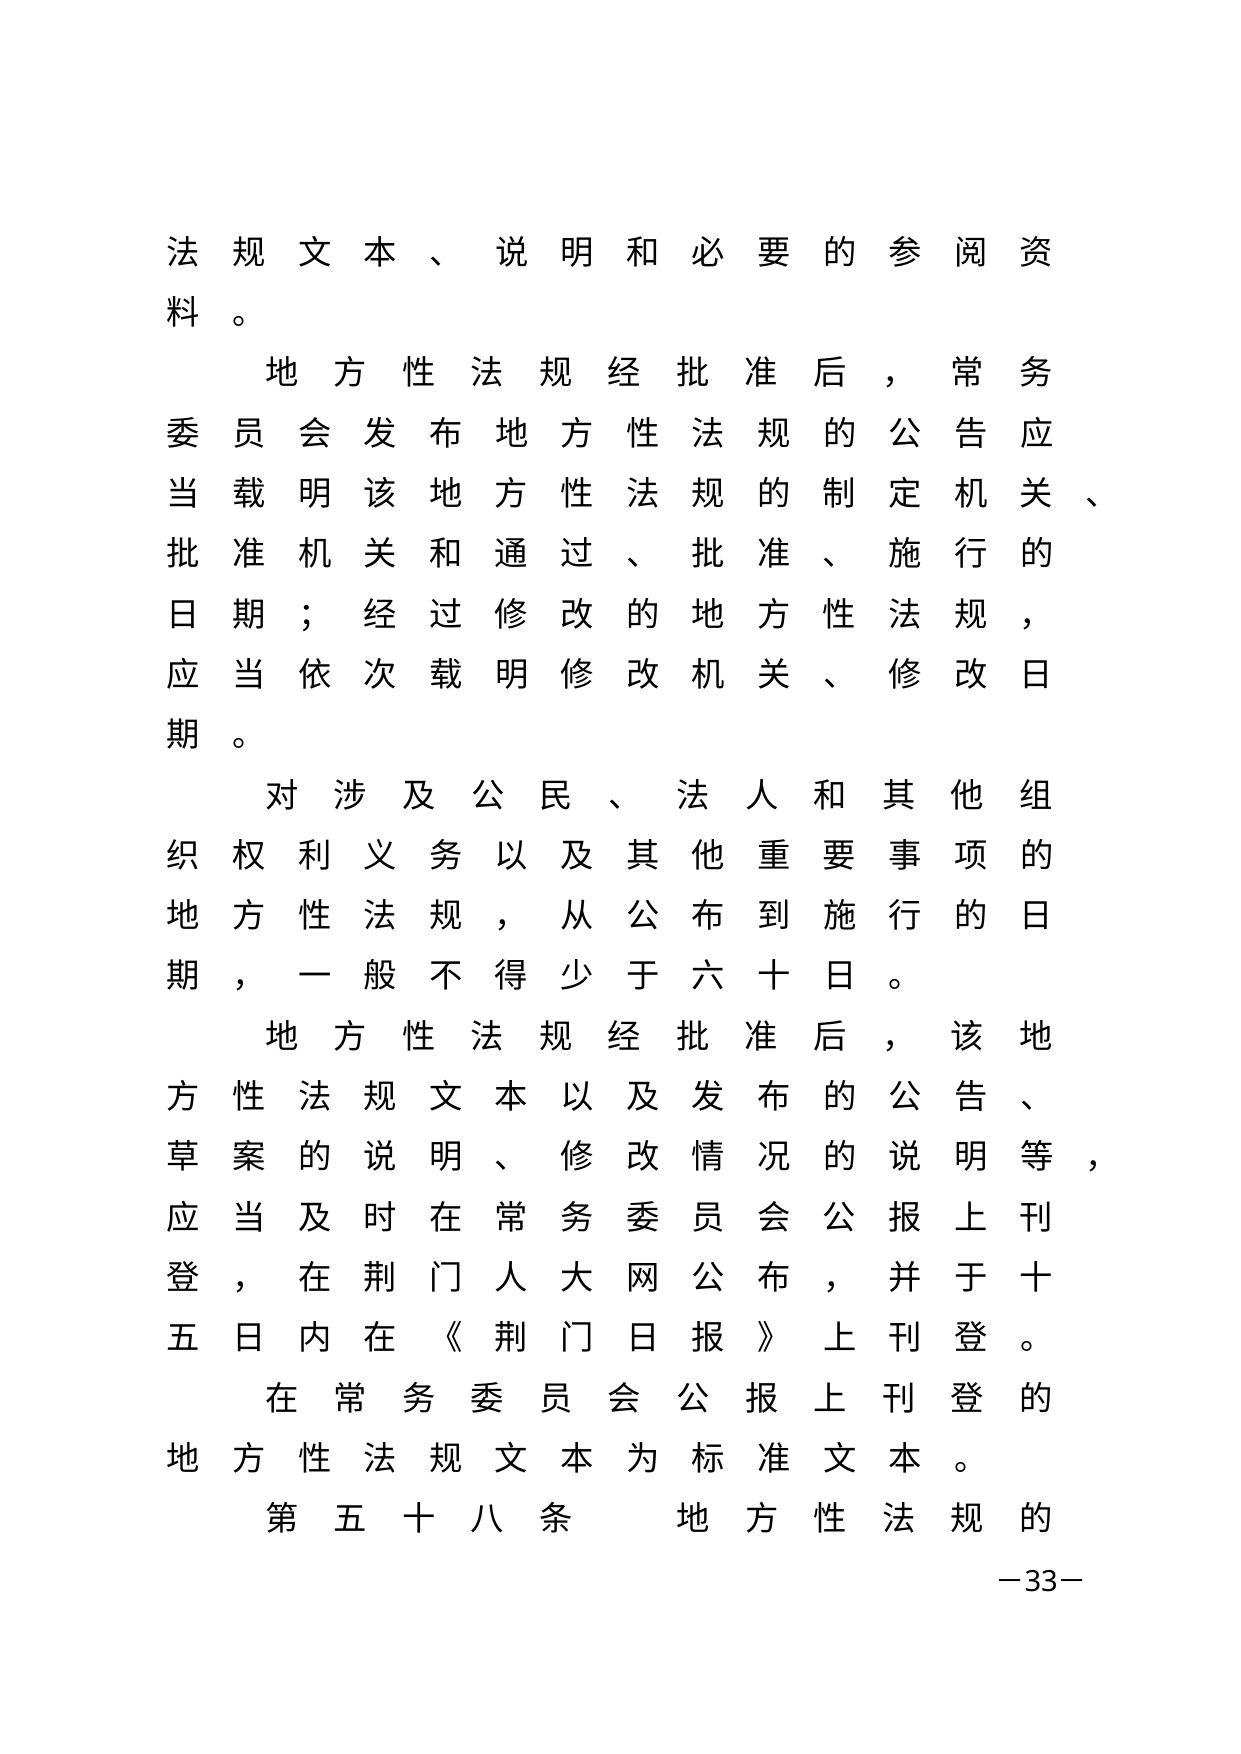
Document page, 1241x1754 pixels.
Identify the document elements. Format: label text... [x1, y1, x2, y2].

text 对涉及公民、法人和其他组织权利义务以及其他重要事项的地方性法规，从公布到施行的日期，一般不得少于六十日。 [167, 762, 1085, 1003]
text 第五十八条 地方性法规的修改和废止程序，适用本条例第三章的有关规定。 [167, 1486, 1085, 1546]
text 在常务委员会公报上刊登的地方性法规文本为标准文本。 [167, 1365, 1085, 1486]
text 第五十七条 常务委员会报请省人民代表大会常务委员会批准地方性法规，应当提供地方性法规文本、说明和必要的参阅资料。 [167, 219, 1085, 340]
text 地方性法规经批准后，常务委员会发布地方性法规的公告应当载明该地方性法规的制定机关、批准机关和通过、批准、施行的日期；经过修改的地方性法规，应当依次载明修改机关、修改日期。 [167, 340, 1085, 762]
text 地方性法规经批准后，该地方性法规文本以及发布的公告、草案的说明、修改情况的说明等，应当及时在常务委员会公报上刊登，在荆门人大网公布，并于十五日内在《荆门日报》上刊登。 [167, 1003, 1085, 1365]
